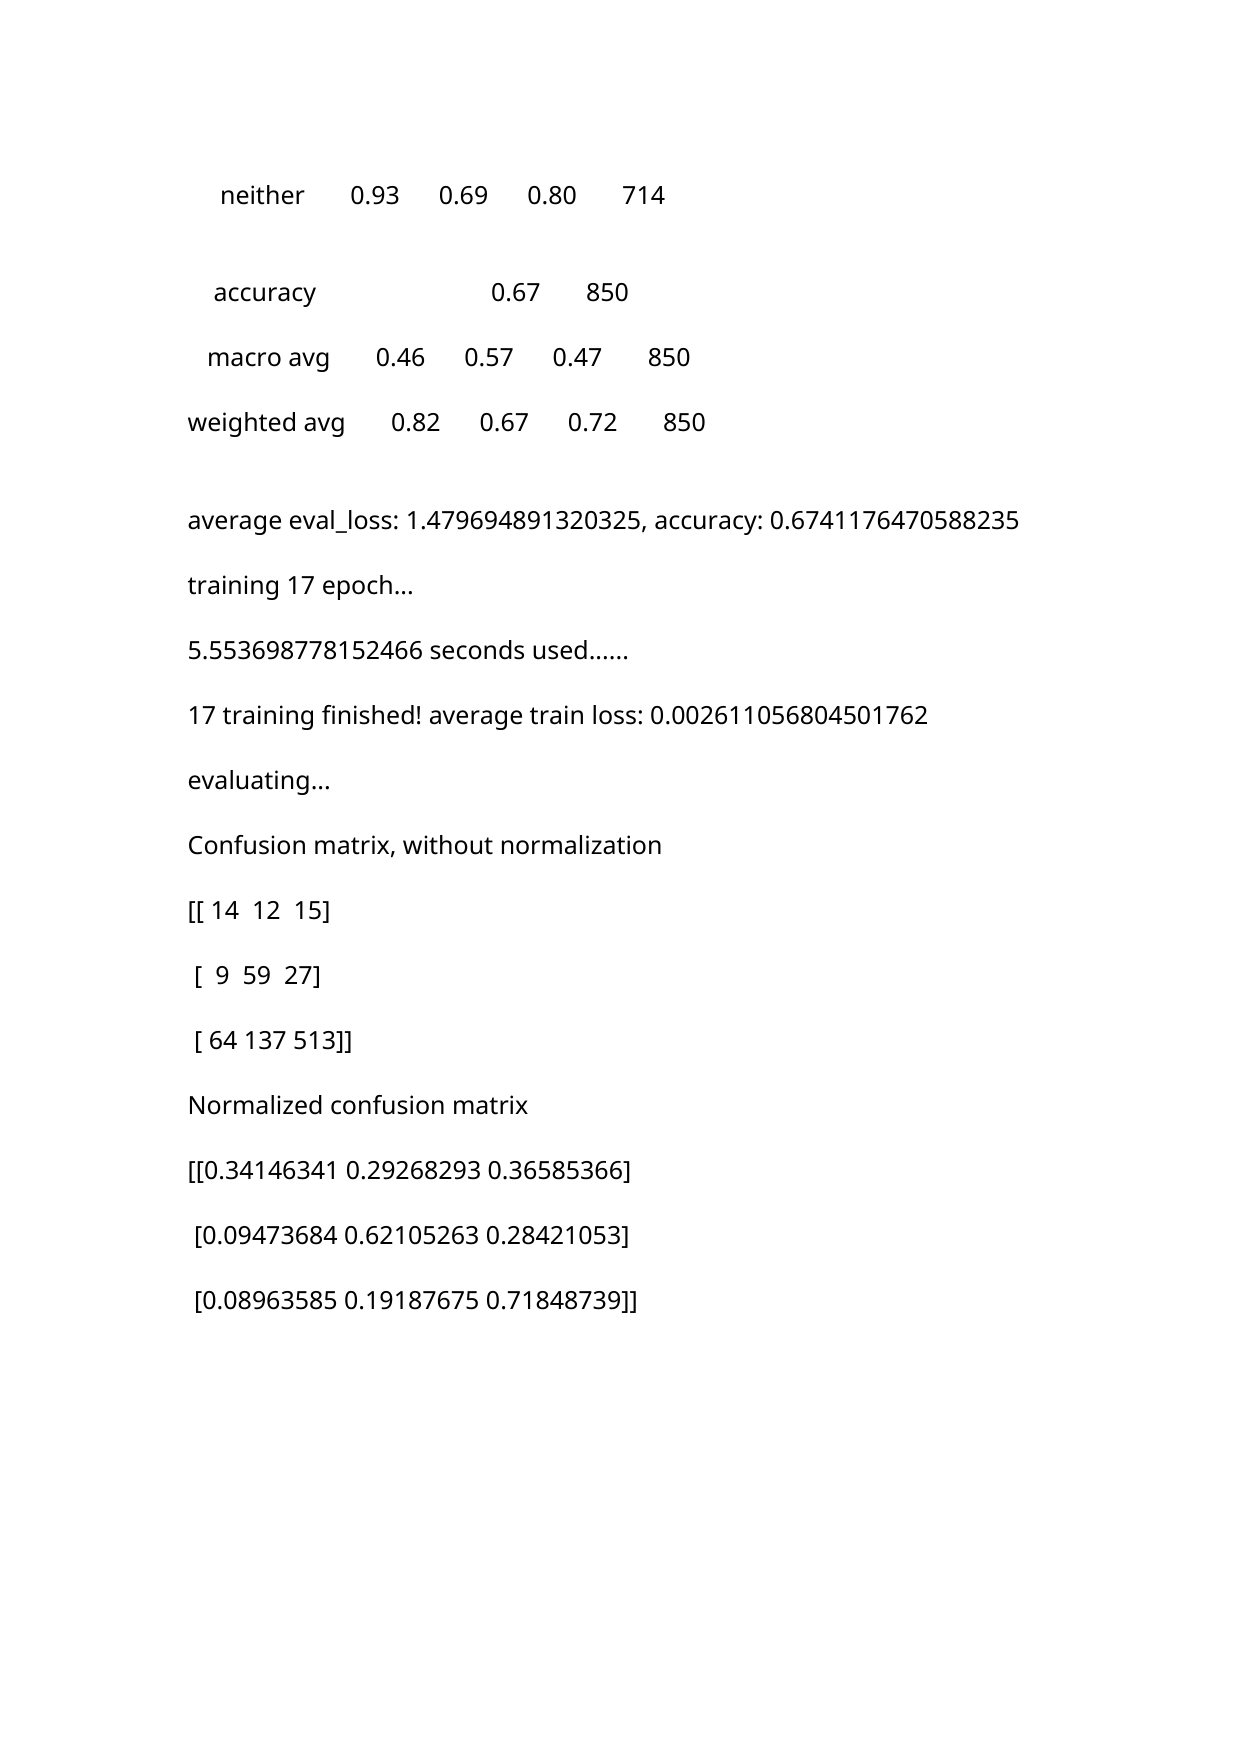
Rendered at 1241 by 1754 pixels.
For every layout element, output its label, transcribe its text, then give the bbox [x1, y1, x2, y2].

text Normalized confusion matrix [187, 1072, 1053, 1137]
text macro avg 0.46 0.57 0.47 850 [187, 324, 1053, 389]
text 17 training finished! average train loss: 0.002611056804501762 [187, 682, 1053, 747]
text average eval_loss: 1.479694891320325, accuracy: 0.6741176470588235 [187, 487, 1053, 552]
text training 17 epoch... [187, 552, 1053, 617]
text [[0.34146341 0.29268293 0.36585366] [187, 1137, 1053, 1202]
text accuracy 0.67 850 [187, 259, 1053, 324]
text [0.09473684 0.62105263 0.28421053] [187, 1202, 1053, 1267]
text [[ 14 12 15] [187, 877, 1053, 942]
text 5.553698778152466 seconds used...... [187, 617, 1053, 682]
text [ 9 59 27] [187, 942, 1053, 1007]
text neither 0.93 0.69 0.80 714 [187, 162, 1053, 227]
text weighted avg 0.82 0.67 0.72 850 [187, 389, 1053, 454]
text [ 64 137 513]] [187, 1007, 1053, 1072]
text Confusion matrix, without normalization [187, 812, 1053, 877]
text [0.08963585 0.19187675 0.71848739]] [187, 1267, 1053, 1332]
text evaluating... [187, 747, 1053, 812]
